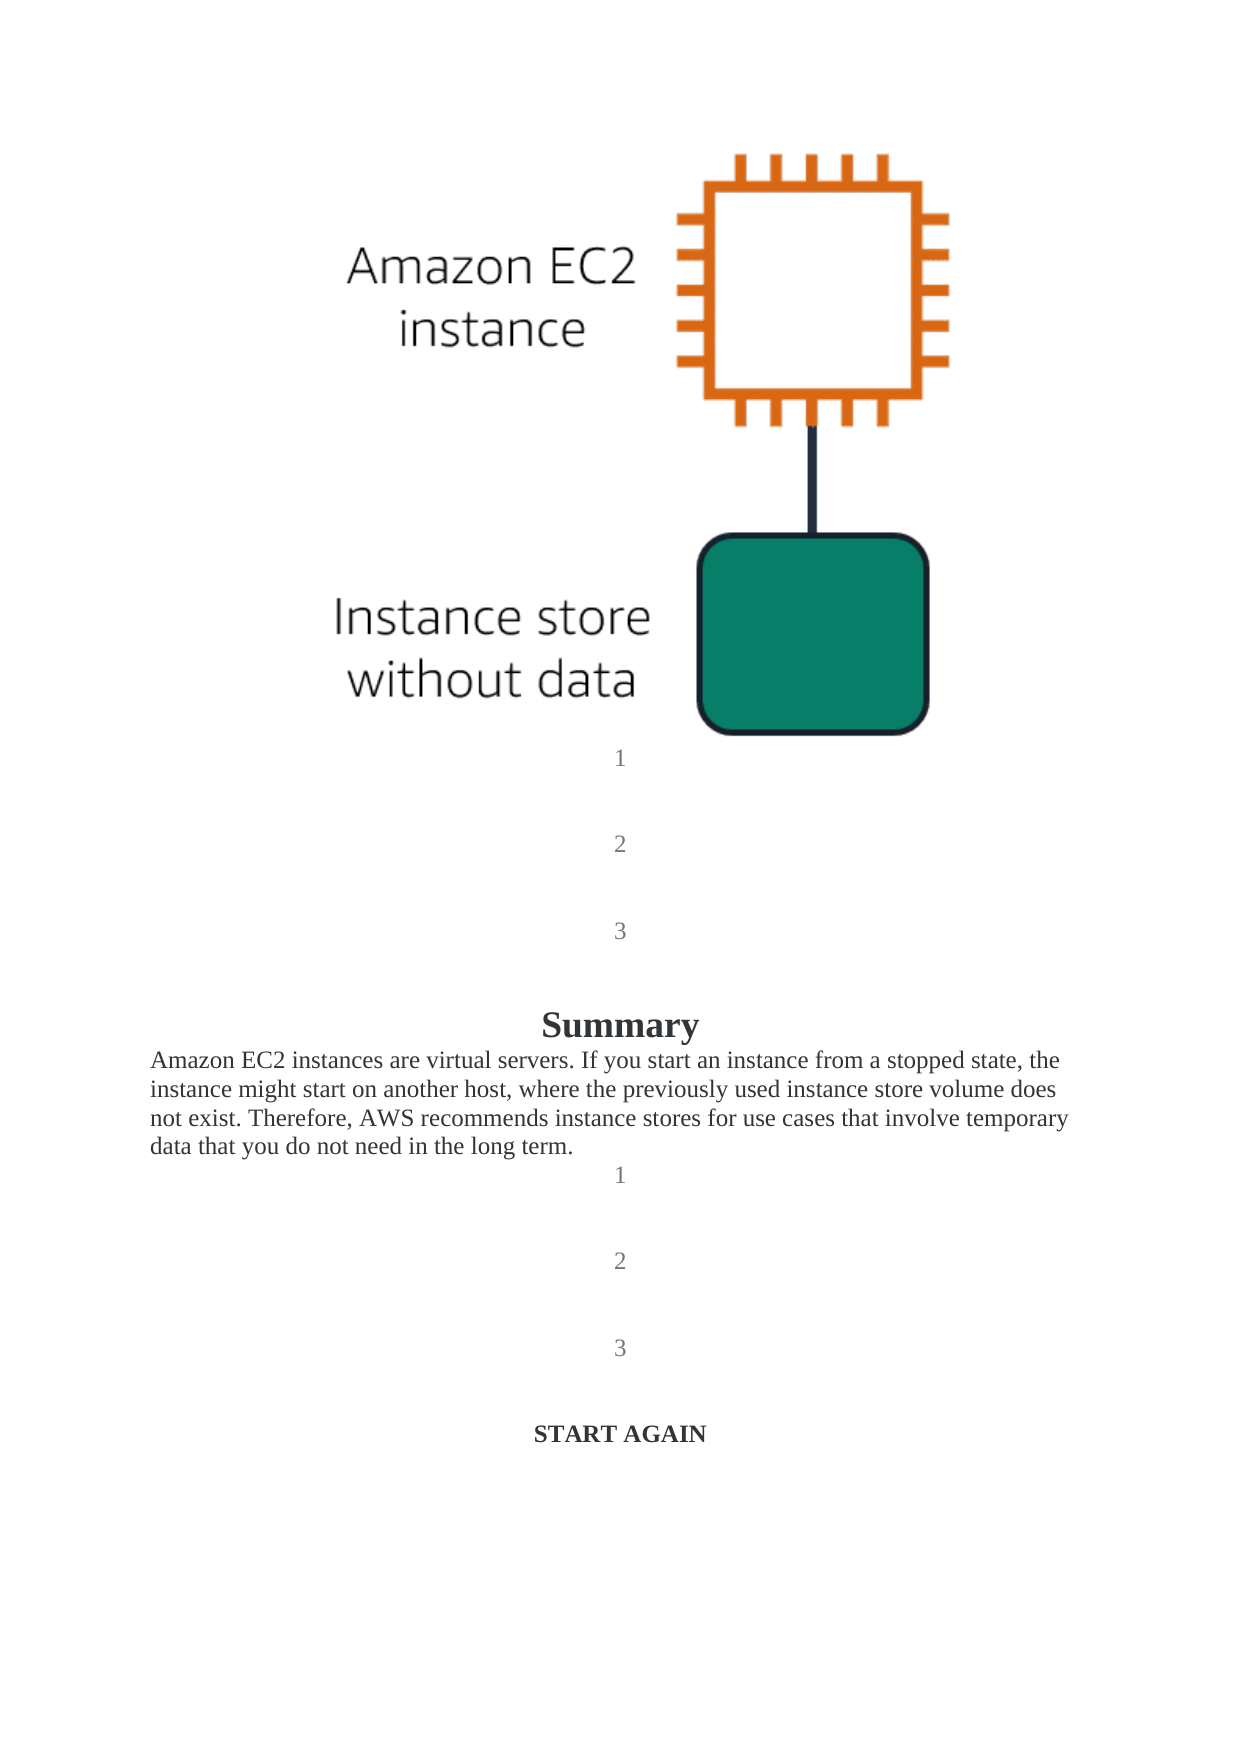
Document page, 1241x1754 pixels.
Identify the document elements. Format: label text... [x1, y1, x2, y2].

text Amazon EC2 instances are virtual servers. If you start an instance from a stopped state, the instance might start on another host, where the previously used instance store volume does not exist. Therefore, AWS recommends instance stores for use cases that involve temporary data that you do not need in the long term. [150, 1045, 1090, 1160]
text 3 [150, 1333, 1090, 1361]
text 3 [150, 916, 1090, 944]
text START AGAIN [150, 1419, 1090, 1448]
text 1 [150, 1160, 1090, 1189]
text 2 [150, 829, 1090, 858]
text 1 [150, 743, 1090, 772]
text Summary [150, 1002, 1090, 1045]
picture [286, 150, 955, 744]
text 2 [150, 1246, 1090, 1275]
